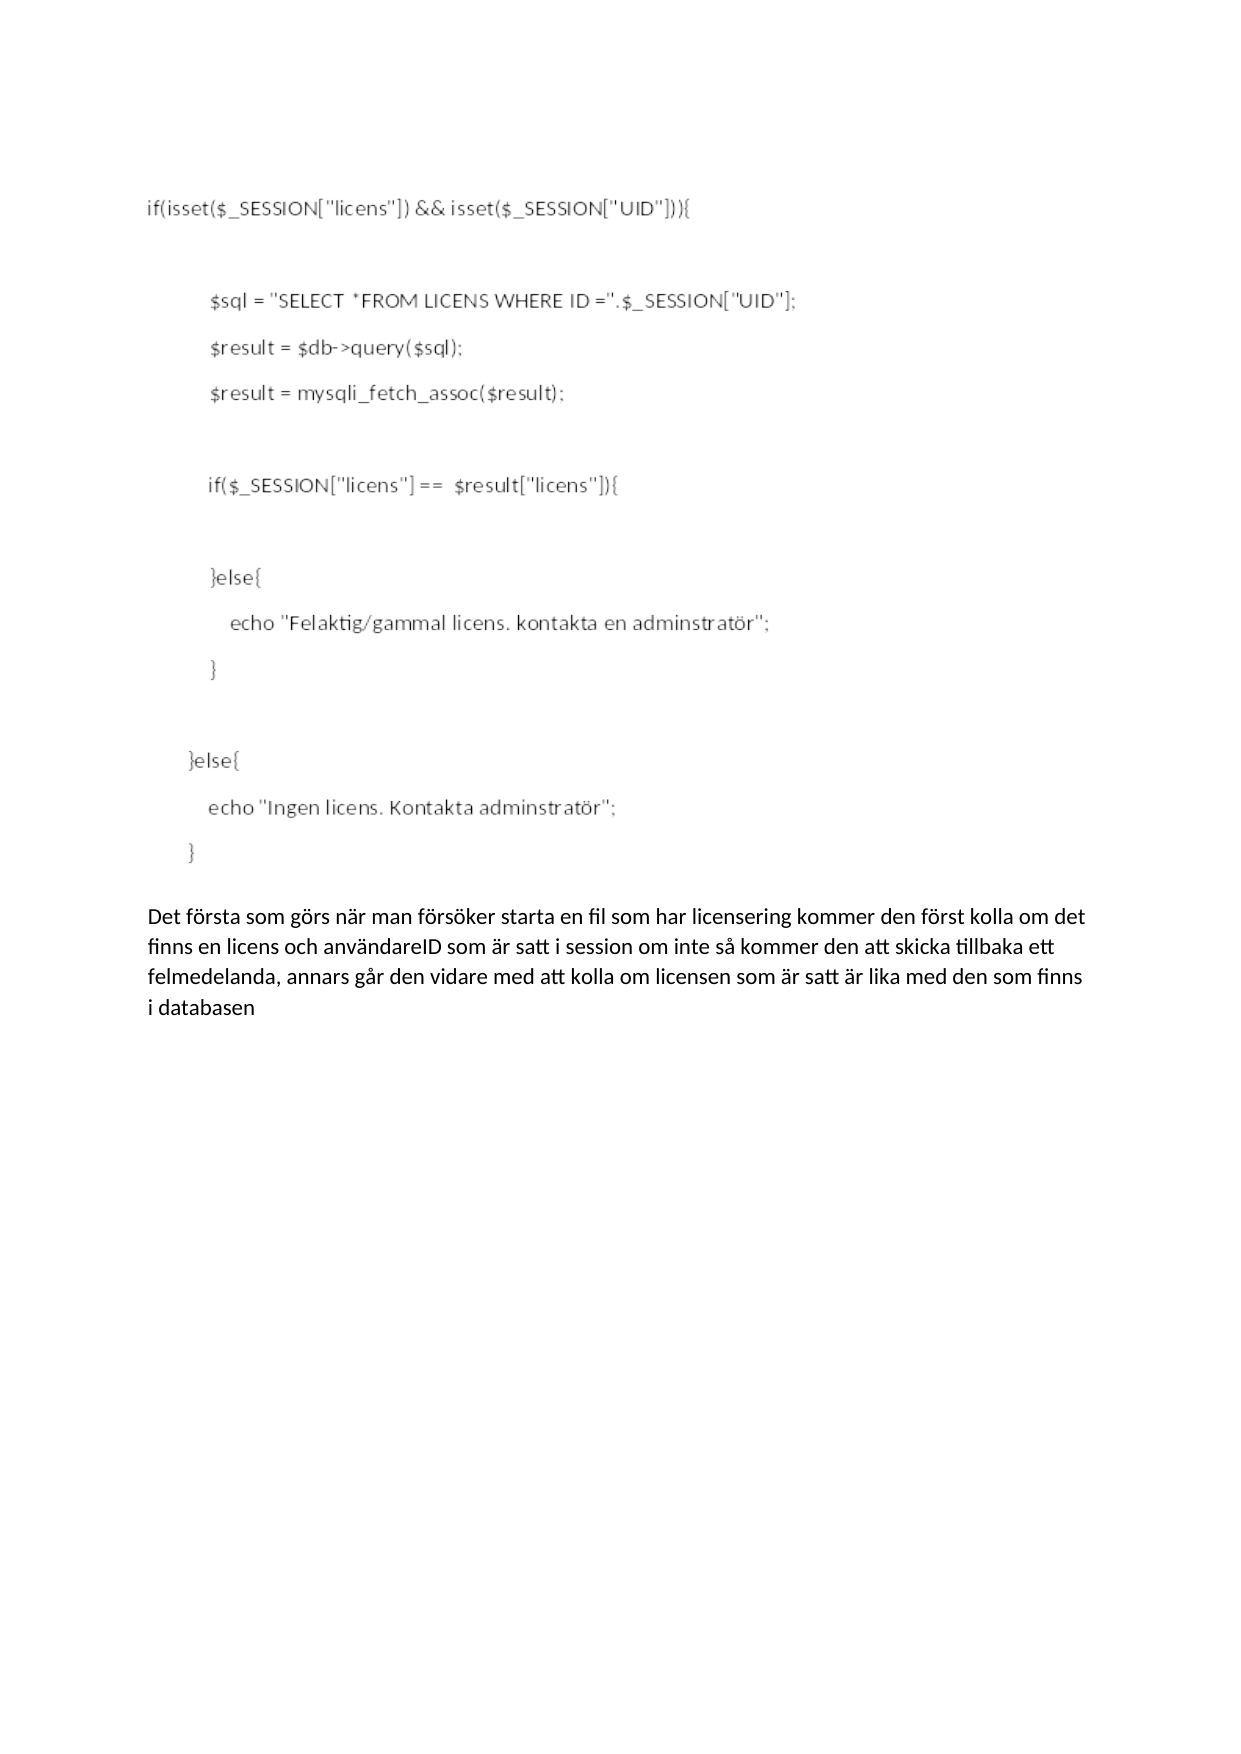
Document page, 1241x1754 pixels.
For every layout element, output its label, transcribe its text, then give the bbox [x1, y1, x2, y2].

text Det första som görs när man försöker starta en fil som har licensering kommer den först kolla om det finns en licens och användareID som är satt i session om inte så kommer den att skicka tillbaka ett felmedelanda, annars går den vidare med att kolla om licensen som är satt är lika med den som finns i databasen [148, 902, 1093, 1021]
